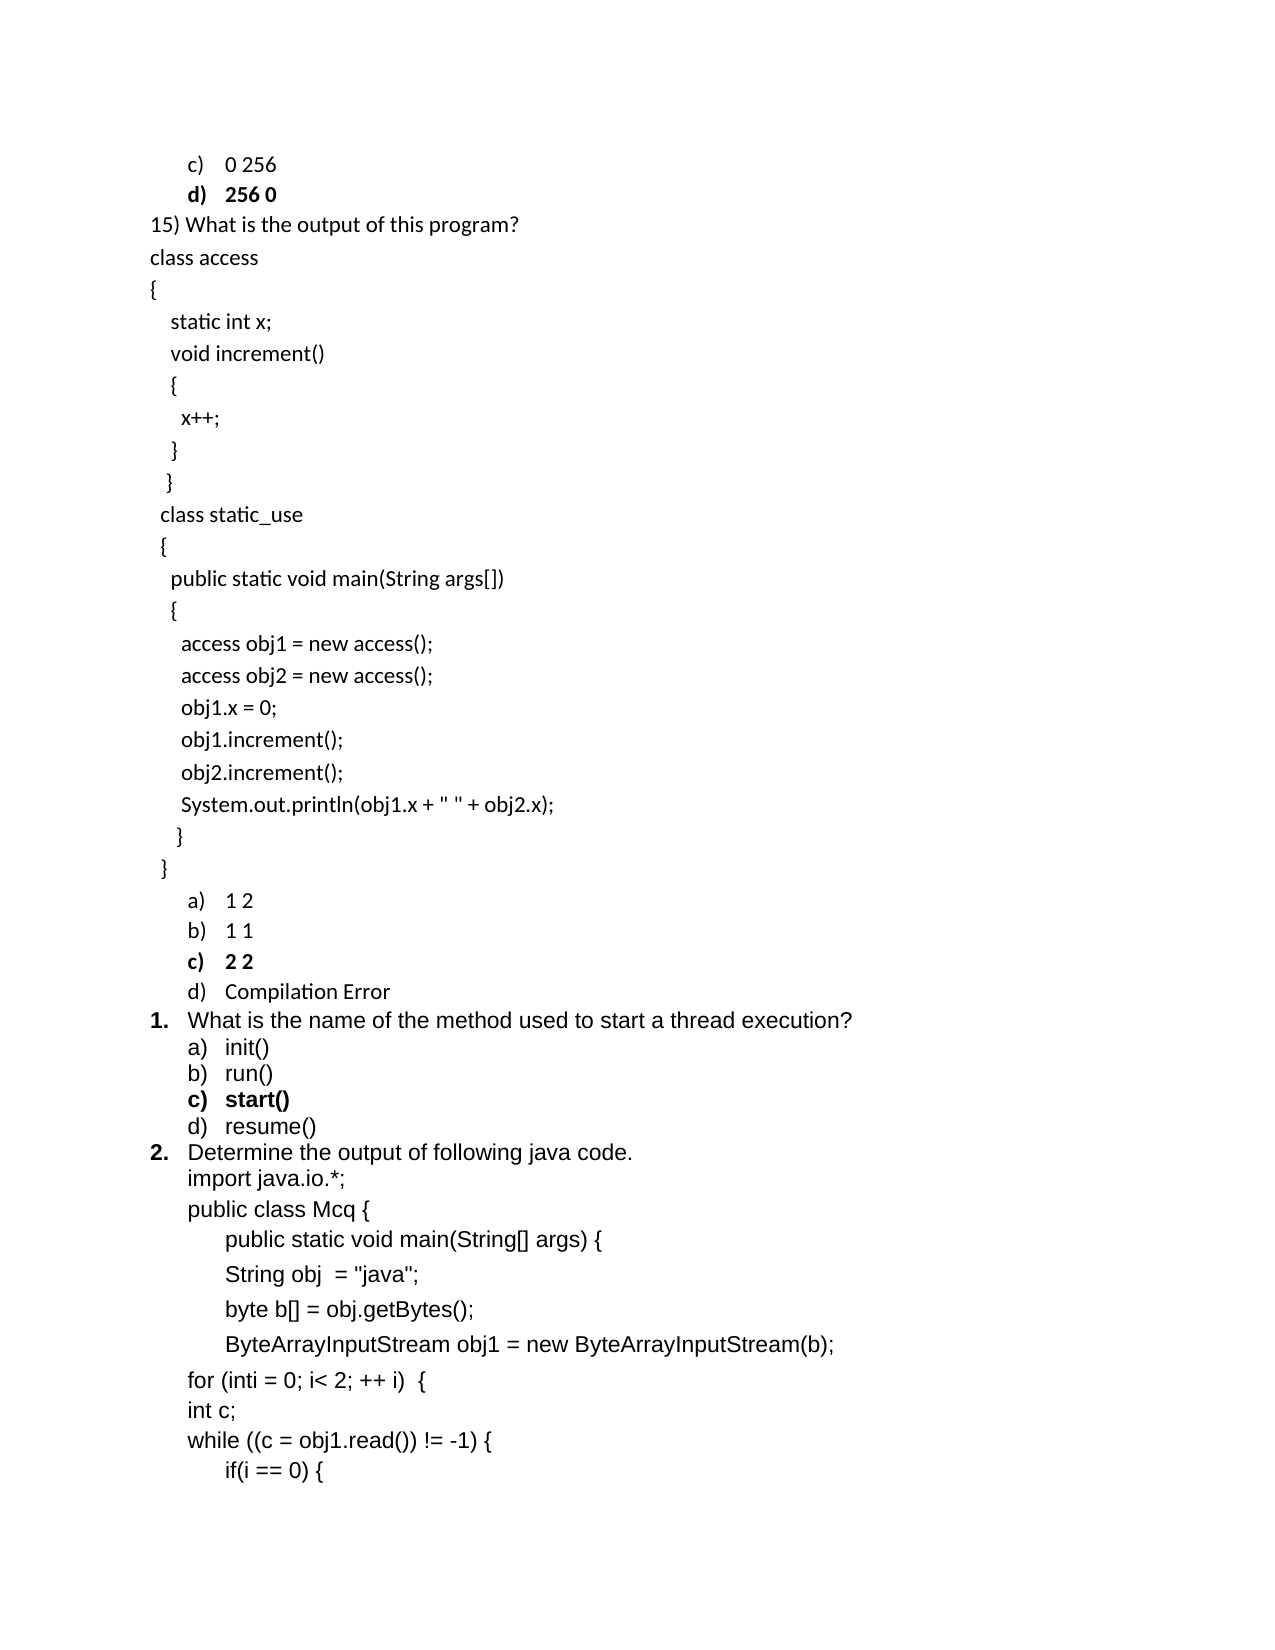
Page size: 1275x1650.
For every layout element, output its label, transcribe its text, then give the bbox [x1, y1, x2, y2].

list init() [187, 1033, 1125, 1060]
list resume() [187, 1113, 1125, 1139]
list start() [187, 1086, 1125, 1113]
text } [150, 854, 1125, 882]
text access obj1 = new access(); [150, 629, 1125, 657]
text obj1.increment(); [150, 725, 1125, 753]
text x++; [150, 403, 1125, 432]
text } [150, 468, 1125, 496]
list for (inti = 0; i< 2; ++ i) { [187, 1367, 1125, 1393]
text class static_use [150, 500, 1125, 528]
text obj2.increment(); [150, 758, 1125, 786]
list 1 2 [187, 886, 1125, 914]
text obj1.x = 0; [150, 693, 1125, 721]
list if(i == 0) { [187, 1457, 1125, 1483]
text void increment() [150, 339, 1125, 367]
list Compilation Error [187, 977, 1125, 1005]
text String obj = "java"; [150, 1261, 1125, 1287]
list public class Mcq { [187, 1196, 1125, 1222]
list import java.io.*; [187, 1165, 1125, 1192]
text } [150, 436, 1125, 464]
text 15) What is the output of this program? [150, 210, 1125, 238]
text System.out.println(obj1.x + " " + obj2.x); [150, 790, 1125, 818]
text { [150, 371, 1125, 399]
text { [150, 597, 1125, 625]
list 256 0 [187, 180, 1125, 208]
list while ((c = obj1.read()) != -1) { [187, 1427, 1125, 1453]
list Determine the output of following java code. [150, 1139, 1125, 1165]
text { [150, 275, 1125, 303]
list 2 2 [187, 947, 1125, 975]
text ByteArrayInputStream obj1 = new ByteArrayInputStream(b); [150, 1331, 1125, 1358]
list int c; [187, 1397, 1125, 1423]
text { [150, 532, 1125, 560]
text byte b[] = obj.getBytes(); [150, 1296, 1125, 1322]
list run() [187, 1060, 1125, 1086]
text public static void main(String args[]) [150, 564, 1125, 592]
text access obj2 = new access(); [150, 661, 1125, 689]
list public static void main(String[] args) { [187, 1226, 1125, 1252]
list 1 1 [187, 917, 1125, 944]
text class access [150, 243, 1125, 271]
list 0 256 [187, 150, 1125, 178]
list What is the name of the method used to start a thread execution? [150, 1007, 1125, 1033]
text } [150, 822, 1125, 850]
text static int x; [150, 307, 1125, 335]
